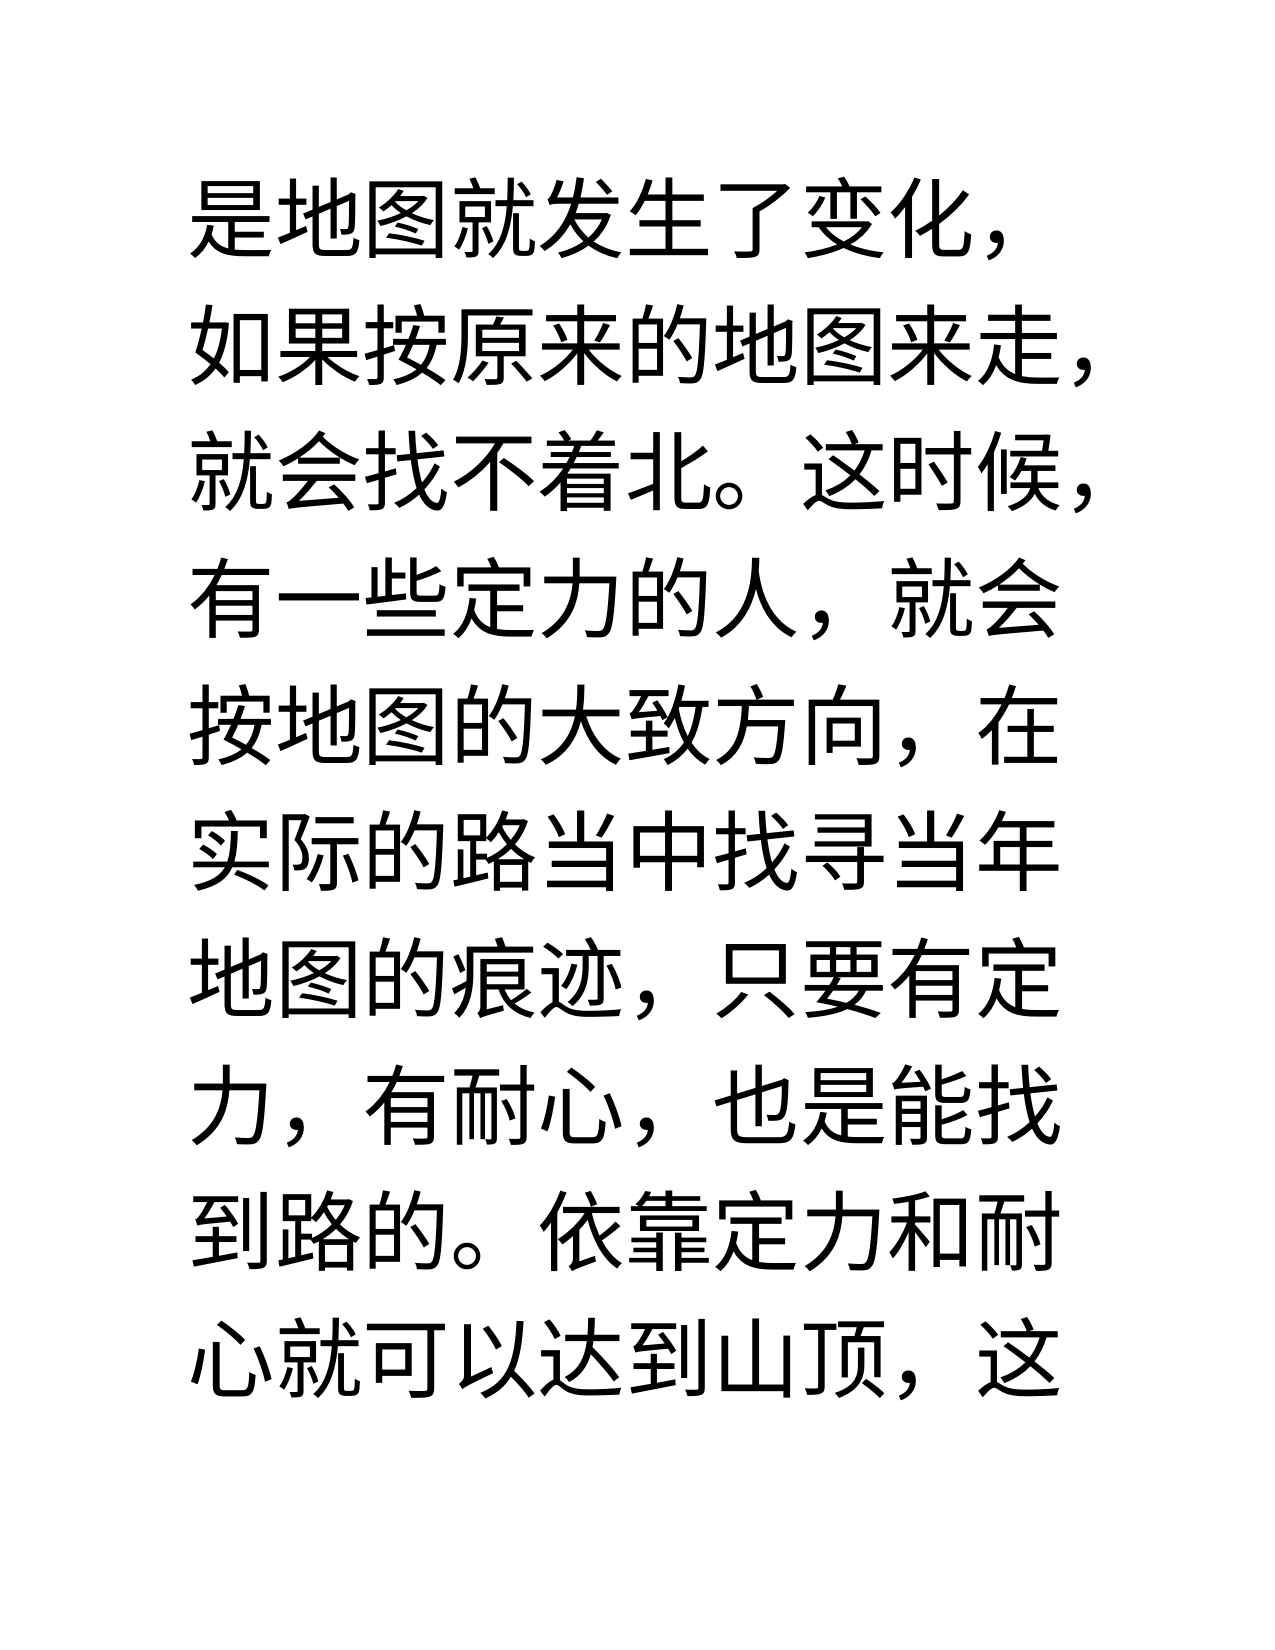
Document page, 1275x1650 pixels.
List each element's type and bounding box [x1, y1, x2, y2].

text [187, 150, 1087, 1417]
